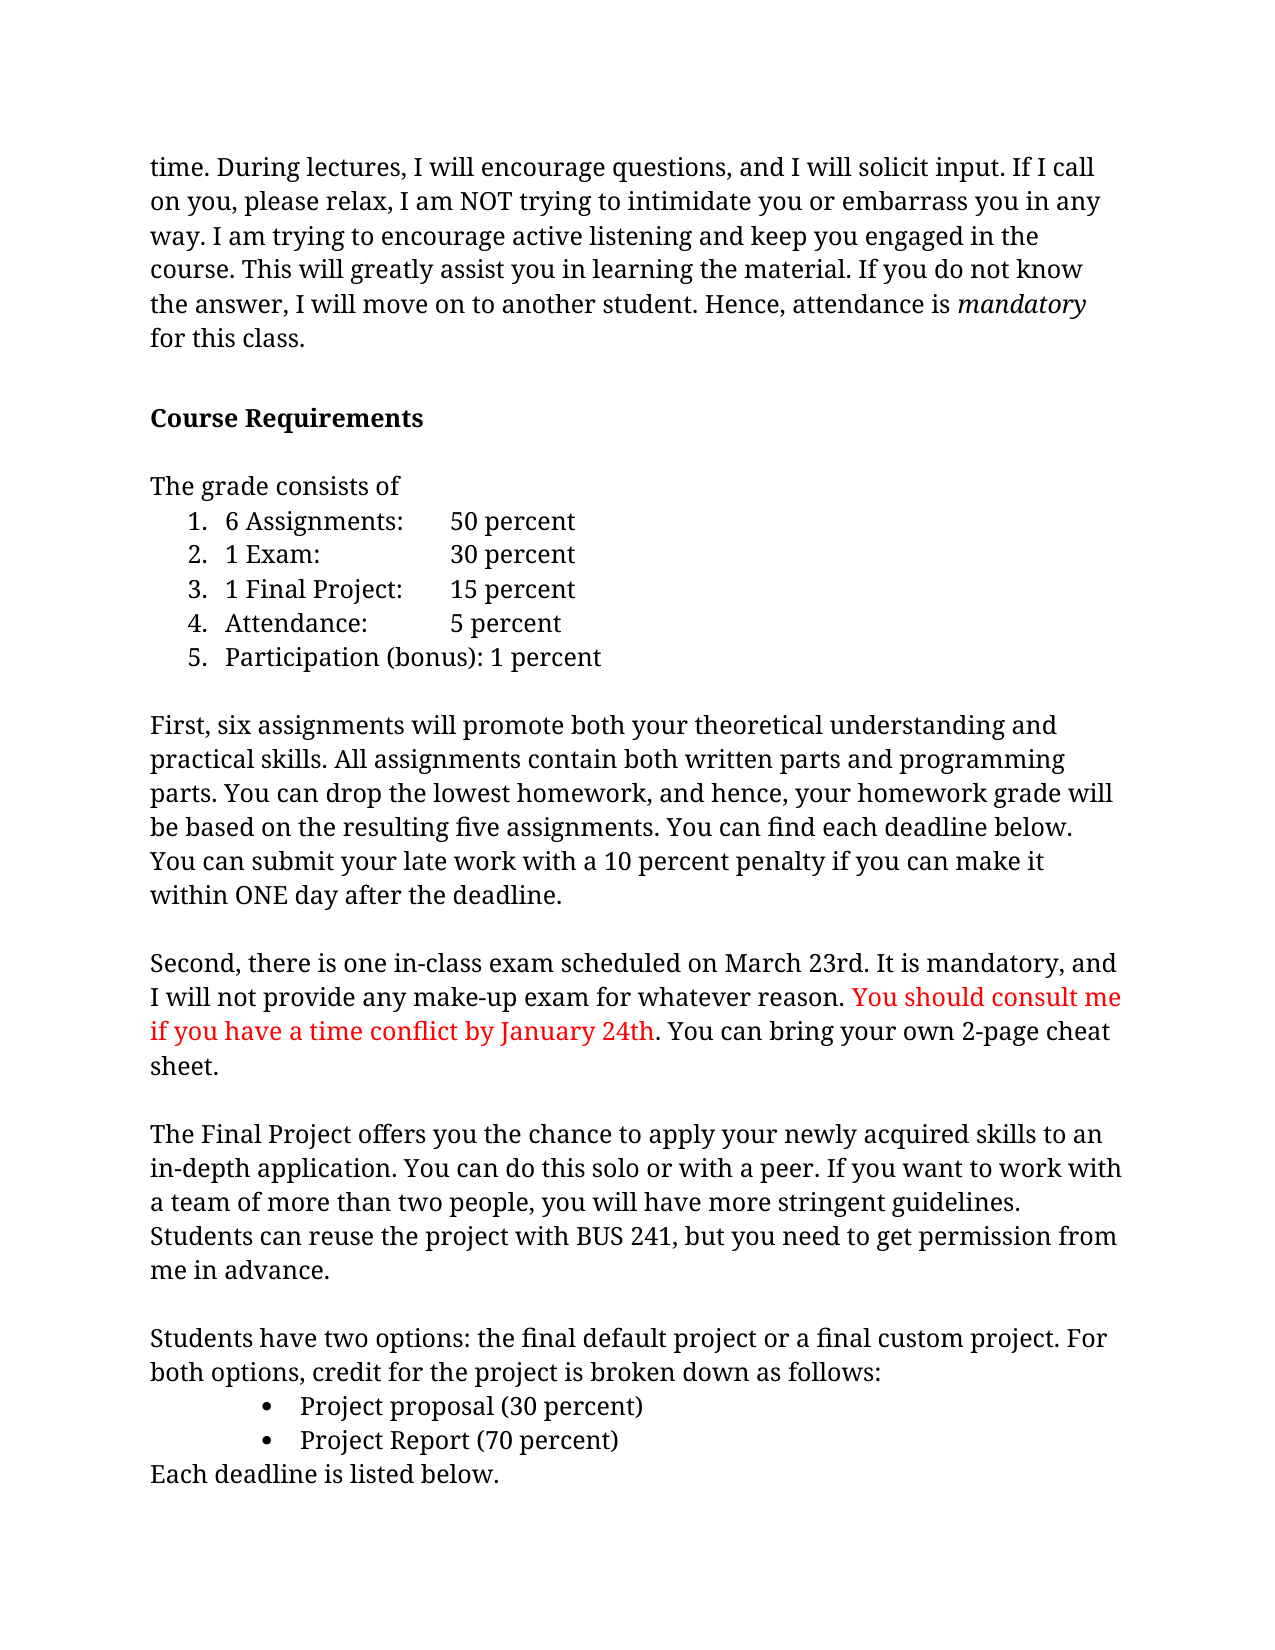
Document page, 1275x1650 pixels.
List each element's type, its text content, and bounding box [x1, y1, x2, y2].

text First, six assignments will promote both your theoretical understanding and practical skills. All assignments contain both written parts and programming parts. You can drop the lowest homework, and hence, your homework grade will be based on the resulting five assignments. You can find each deadline below. You can submit your late work with a 10 percent penalty if you can make it within ONE day after the deadline. [150, 707, 1125, 912]
list Attendance: 5 percent [187, 605, 1125, 639]
list Project Report (70 percent) [262, 1423, 1125, 1457]
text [150, 150, 1125, 354]
list 1 Final Project: 15 percent [187, 571, 1125, 605]
text Course Requirements [150, 401, 1125, 435]
text Each deadline is listed below. [150, 1457, 1125, 1491]
text Students have two options: the final default project or a final custom project. For both options, credit for the project is broken down as follows: [150, 1321, 1125, 1389]
text The grade consists of [150, 469, 1125, 503]
list 6 Assignments: 50 percent [187, 503, 1125, 537]
text Second, there is one in-class exam scheduled on March 23rd. It is mandatory, and I will not provide any make-up exam for whatever reason. You should consult me if you have a time conflict by January 24th. You can bring your own 2-page cheat sheet. [150, 946, 1125, 1082]
text The Final Project offers you the chance to apply your newly acquired skills to an in-depth application. You can do this solo or with a peer. If you want to work with a team of more than two people, you will have more stringent guidelines. Students can reuse the project with BUS 241, but you need to get permission from me in advance. [150, 1116, 1125, 1287]
list 1 Exam: 30 percent [187, 537, 1125, 571]
list Participation (bonus): 1 percent [187, 639, 1125, 673]
list Project proposal (30 percent) [262, 1389, 1125, 1423]
